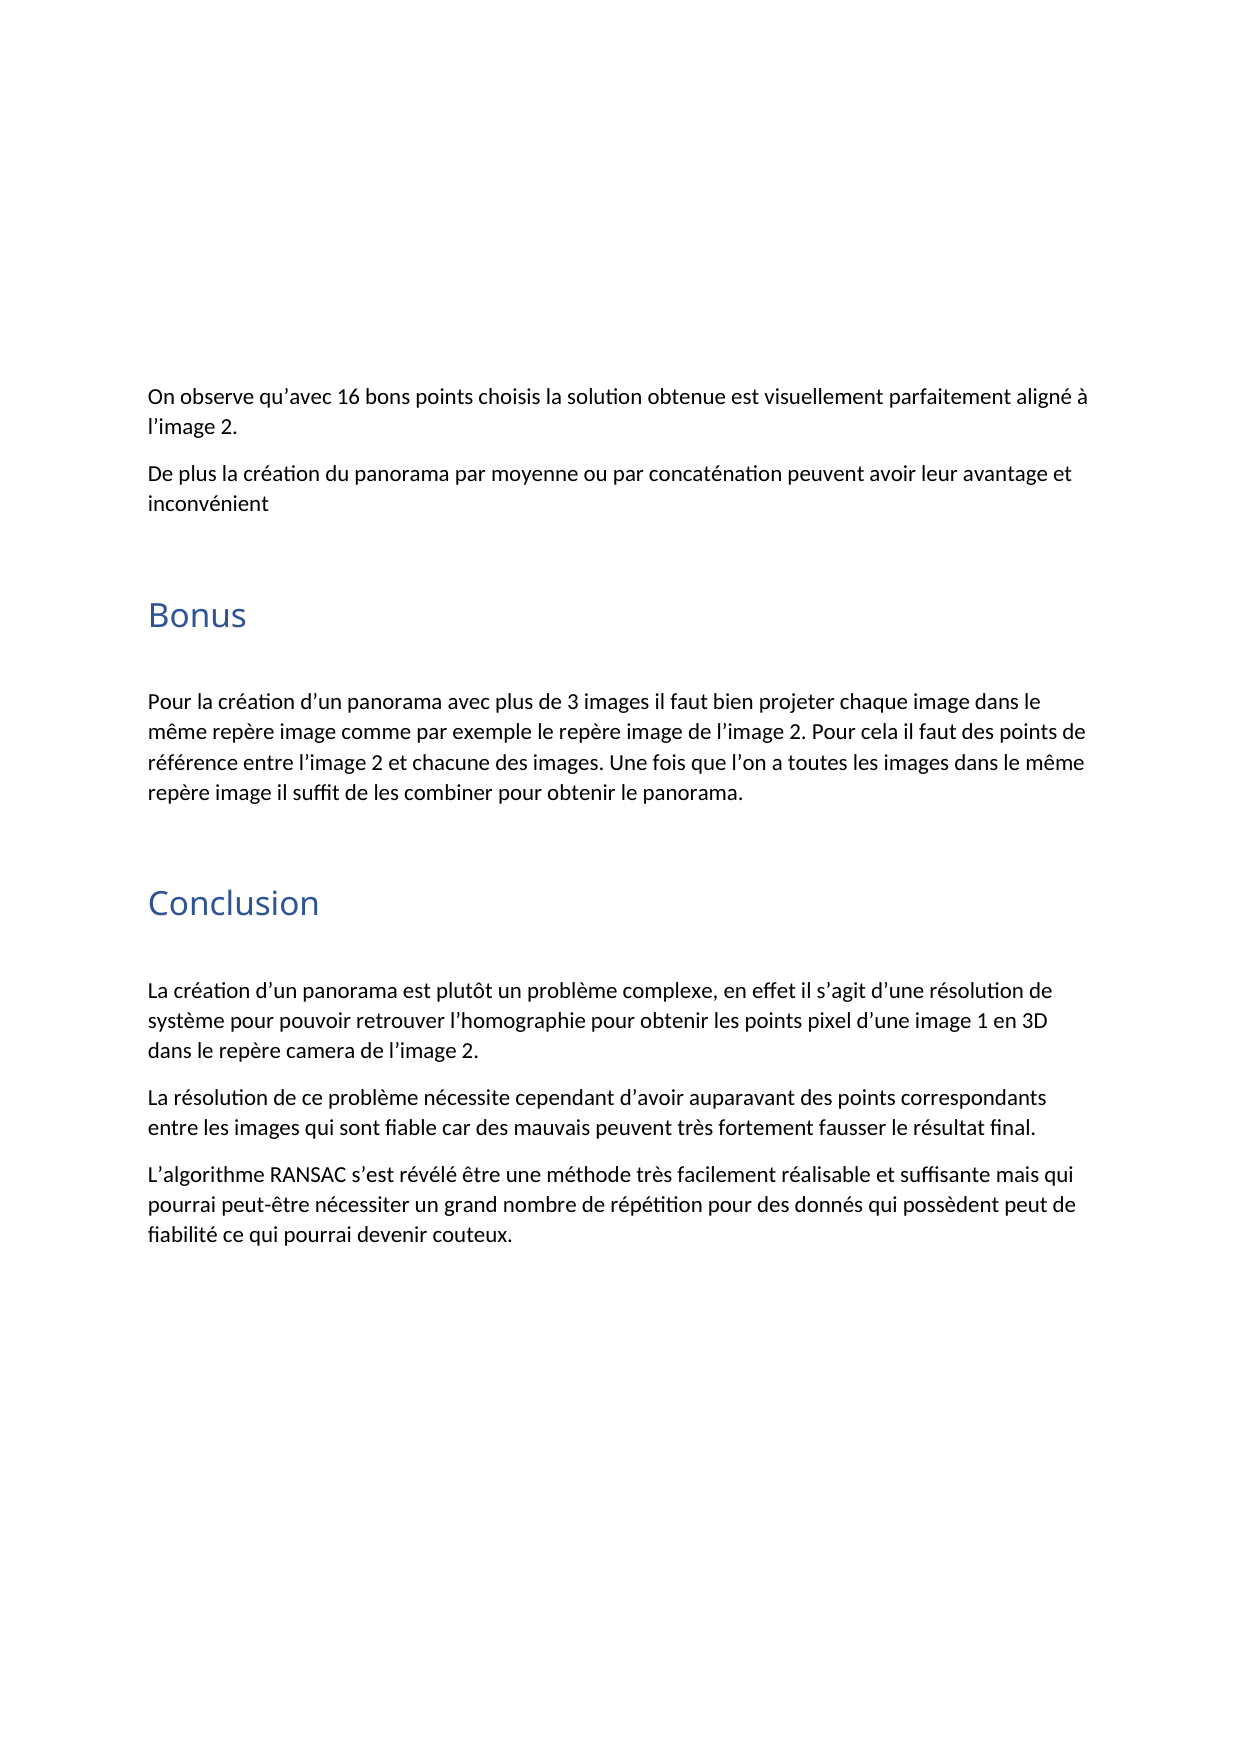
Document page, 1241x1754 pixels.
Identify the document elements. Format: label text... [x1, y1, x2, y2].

text La création d’un panorama est plutôt un problème complexe, en effet il s’agit d’une résolution de système pour pouvoir retrouver l’homographie pour obtenir les points pixel d’une image 1 en 3D dans le repère camera de l’image 2. [148, 976, 1093, 1064]
text La résolution de ce problème nécessite cependant d’avoir auparavant des points correspondants entre les images qui sont fiable car des mauvais peuvent très fortement fausser le résultat final. [148, 1083, 1093, 1141]
text De plus la création du panorama par moyenne ou par concaténation peuvent avoir leur avantage et inconvénient [148, 459, 1093, 517]
subtitle Conclusion [148, 880, 1093, 925]
subtitle Bonus [148, 591, 1093, 637]
text L’algorithme RANSAC s’est révélé être une méthode très facilement réalisable et suffisante mais qui pourrai peut-être nécessiter un grand nombre de répétition pour des donnés qui possèdent peut de fiabilité ce qui pourrai devenir couteux. [148, 1160, 1093, 1248]
text Pour la création d’un panorama avec plus de 3 images il faut bien projeter chaque image dans le même repère image comme par exemple le repère image de l’image 2. Pour cela il faut des points de référence entre l’image 2 et chacune des images. Une fois que l’on a toutes les images dans le même repère image il suffit de les combiner pour obtenir le panorama. [148, 687, 1093, 806]
text On observe qu’avec 16 bons points choisis la solution obtenue est visuellement parfaitement aligné à l’image 2. [148, 382, 1093, 440]
